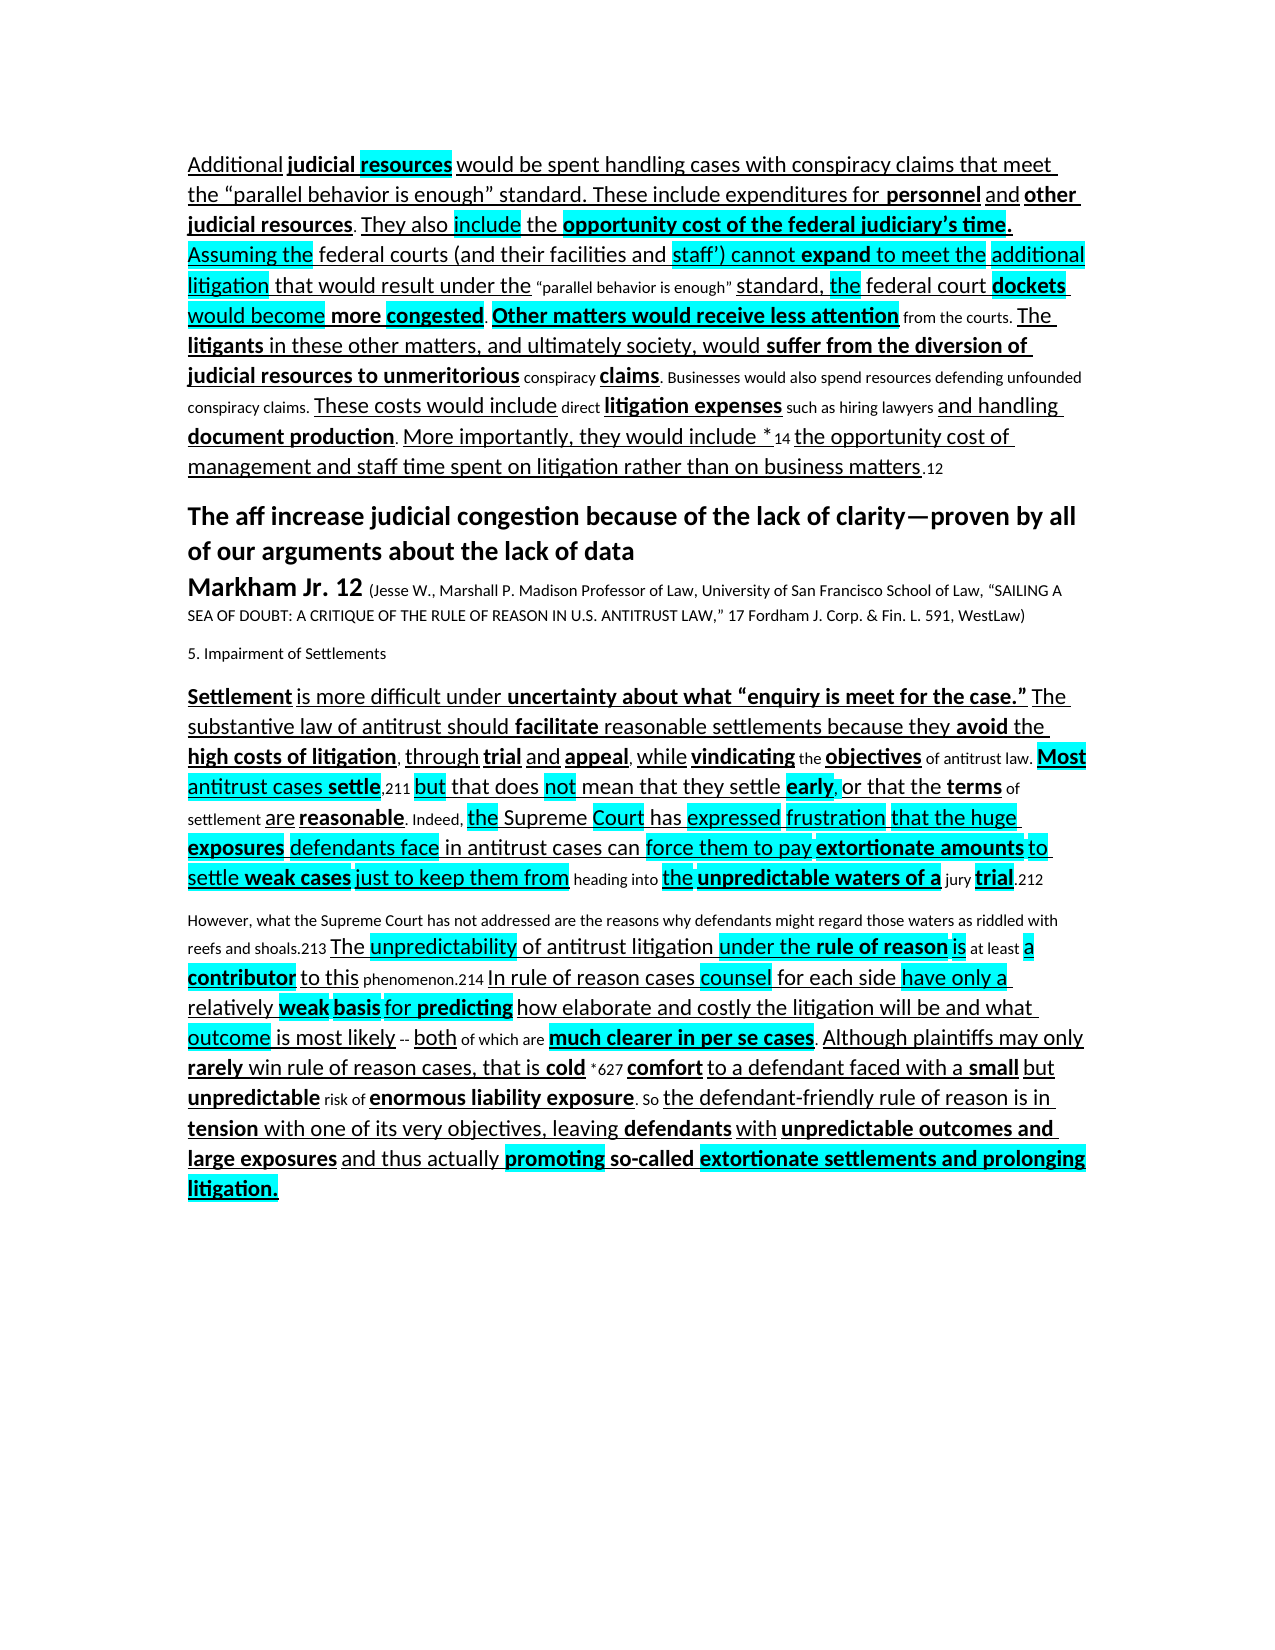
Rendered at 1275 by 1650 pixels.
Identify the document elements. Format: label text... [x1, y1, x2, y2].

text Markham Jr. 12 (Jesse W., Marshall P. Madison Professor of Law, University of San Francisco School of Law, “SAILING A SEA OF DOUBT: A CRITIQUE OF THE RULE OF REASON IN U.S. ANTITRUST LAW,” 17 Fordham J. Corp. & Fin. L. 591, WestLaw) [187, 570, 1087, 625]
text Additional judicial resources would be spent handling cases with conspiracy claims that meet the “parallel behavior is enough” standard. These include expenditures for personnel and other judicial resources. They also include the opportunity cost of the federal judiciary’s time. Assuming the federal courts (and their facilities and staff’) cannot expand to meet the additional litigation that would result under the “parallel behavior is enough” standard, the federal court dockets would become more congested. Other matters would receive less attention from the courts. The litigants in these other matters, and ultimately society, would suffer from the diversion of judicial resources to unmeritorious conspiracy claims. Businesses would also spend resources defending unfounded conspiracy claims. These costs would include direct litigation expenses such as hiring lawyers and handling document production. More importantly, they would include *14 the opportunity cost of management and staff time spent on litigation rather than on business matters.12 [187, 150, 1087, 480]
subtitle The aff increase judicial congestion because of the lack of clarity—proven by all of our arguments about the lack of data [187, 499, 1087, 568]
text Settlement is more difficult under uncertainty about what “enquiry is meet for the case.” The substantive law of antitrust should facilitate reasonable settlements because they avoid the high costs of litigation, through trial and appeal, while vindicating the objectives of antitrust law. Most antitrust cases settle,211 but that does not mean that they settle early, or that the terms of settlement are reasonable. Indeed, the Supreme Court has expressed frustration that the huge exposures defendants face in antitrust cases can force them to pay extortionate amounts to settle weak cases just to keep them from heading into the unpredictable waters of a jury trial.212 [187, 682, 1087, 891]
text However, what the Supreme Court has not addressed are the reasons why defendants might regard those waters as riddled with reefs and shoals.213 The unpredictability of antitrust litigation under the rule of reason is at least a contributor to this phenomenon.214 In rule of reason cases counsel for each side have only a relatively weak basis for predicting how elaborate and costly the litigation will be and what outcome is most likely -- both of which are much clearer in per se cases. Although plaintiffs may only rarely win rule of reason cases, that is cold *627 comfort to a defendant faced with a small but unpredictable risk of enormous liability exposure. So the defendant-friendly rule of reason is in tension with one of its very objectives, leaving defendants with unpredictable outcomes and large exposures and thus actually promoting so-called extortionate settlements and prolonging litigation. [187, 910, 1087, 1202]
text 5. Impairment of Settlements [187, 643, 1087, 664]
